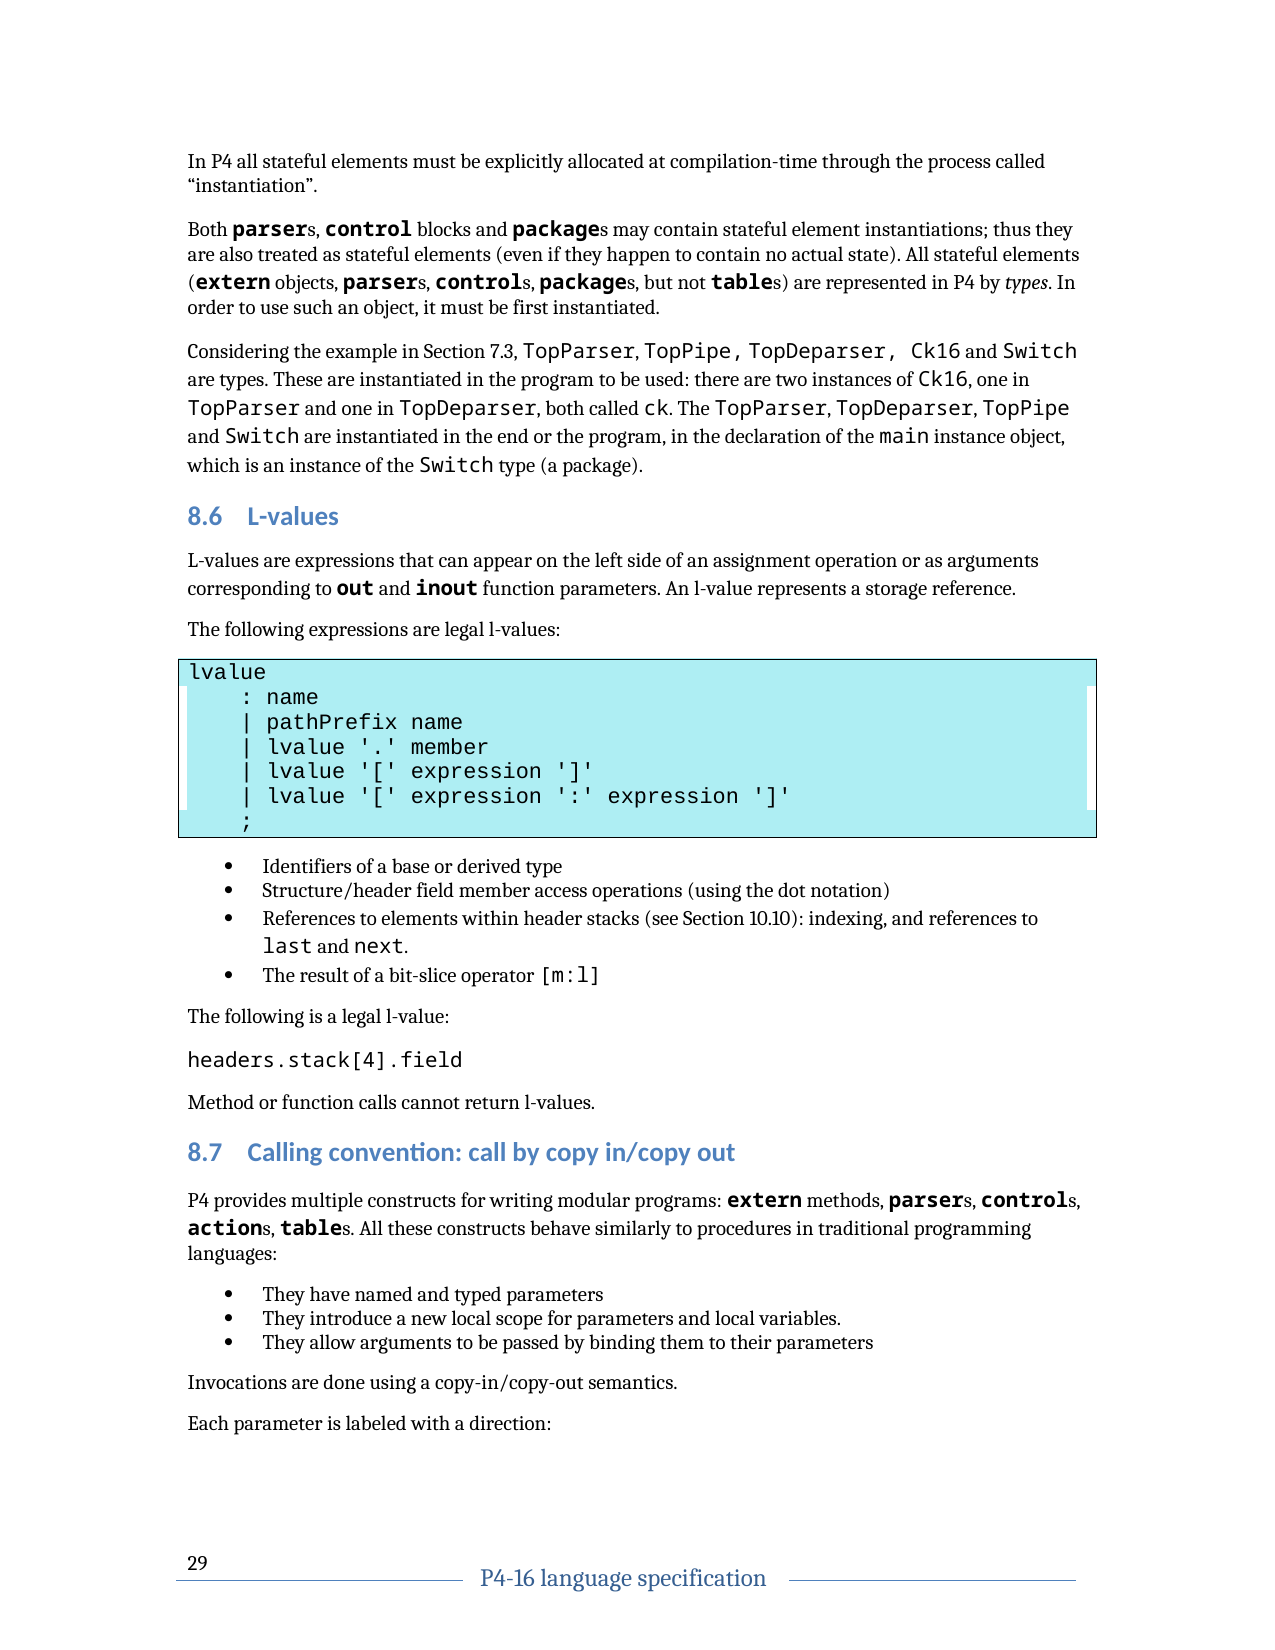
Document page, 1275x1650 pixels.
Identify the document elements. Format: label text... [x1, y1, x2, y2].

text | pathPrefix name [187, 711, 1087, 736]
text Each parameter is labeled with a direction: [187, 1412, 1087, 1436]
text lvalue [179, 660, 1096, 686]
text headers.stack[4].field [187, 1045, 1087, 1074]
text L-values are expressions that can appear on the left side of an assignment operation or as arguments corresponding to out and inout function parameters. An l-value represents a storage reference. [187, 549, 1087, 601]
list They have named and typed parameters [225, 1282, 1087, 1306]
text | lvalue '[' expression ':' expression ']' [187, 786, 1087, 807]
text | lvalue '.' member [187, 736, 1087, 761]
subtitle L-values [187, 499, 1087, 532]
text The following is a legal l-value: [187, 1005, 1087, 1029]
list They allow arguments to be passed by binding them to their parameters [225, 1330, 1087, 1354]
list They introduce a new local scope for parameters and local variables. [225, 1306, 1087, 1330]
text Method or function calls cannot return l-values. [187, 1091, 1087, 1114]
subtitle Calling convention: call by copy in/copy out [187, 1135, 1087, 1168]
text Invocations are done using a copy-in/copy-out semantics. [187, 1371, 1087, 1395]
text Considering the example in Section 7.3, TopParser, TopPipe, TopDeparser, and Switch are types. These are instantiated in the program to be used: there are two instances of , one in TopParser and one in TopDeparser, both called ck. The TopParser, TopDeparser, TopPipe and Switch are instantiated in the end or the program, in the declaration of the main instance object, which is an instance of the Switch type (a package). [187, 336, 1087, 478]
text | lvalue '[' expression ']' [187, 761, 1087, 786]
list Identifiers of a base or derived type [225, 855, 1087, 879]
text The following expressions are legal l-values: [187, 618, 1087, 642]
text ; [179, 807, 1096, 837]
text Both parsers, control blocks and packages may contain stateful element instantiations; thus they are also treated as stateful elements (even if they happen to contain no actual state). All stateful elements (extern objects, parsers, controls, packages, but not tables) are represented in P4 by types. In order to use such an object, it must be first instantiated. [187, 214, 1087, 319]
list References to elements within header stacks (see Section 10.9): indexing, and references to last and next. [225, 903, 1087, 960]
text In P4 all stateful elements must be explicitly allocated at compilation-time through the process called “instantiation”. [187, 150, 1087, 198]
list Structure/header field member access operations (using the dot notation) [225, 879, 1087, 903]
list The result of a bit-slice operator [m:l] [225, 960, 1087, 988]
text P4 provides multiple constructs for writing modular programs: extern methods, parsers, controls, actions, tables. All these constructs behave similarly to procedures in traditional programming languages: [187, 1185, 1087, 1266]
text : name [187, 686, 1087, 711]
